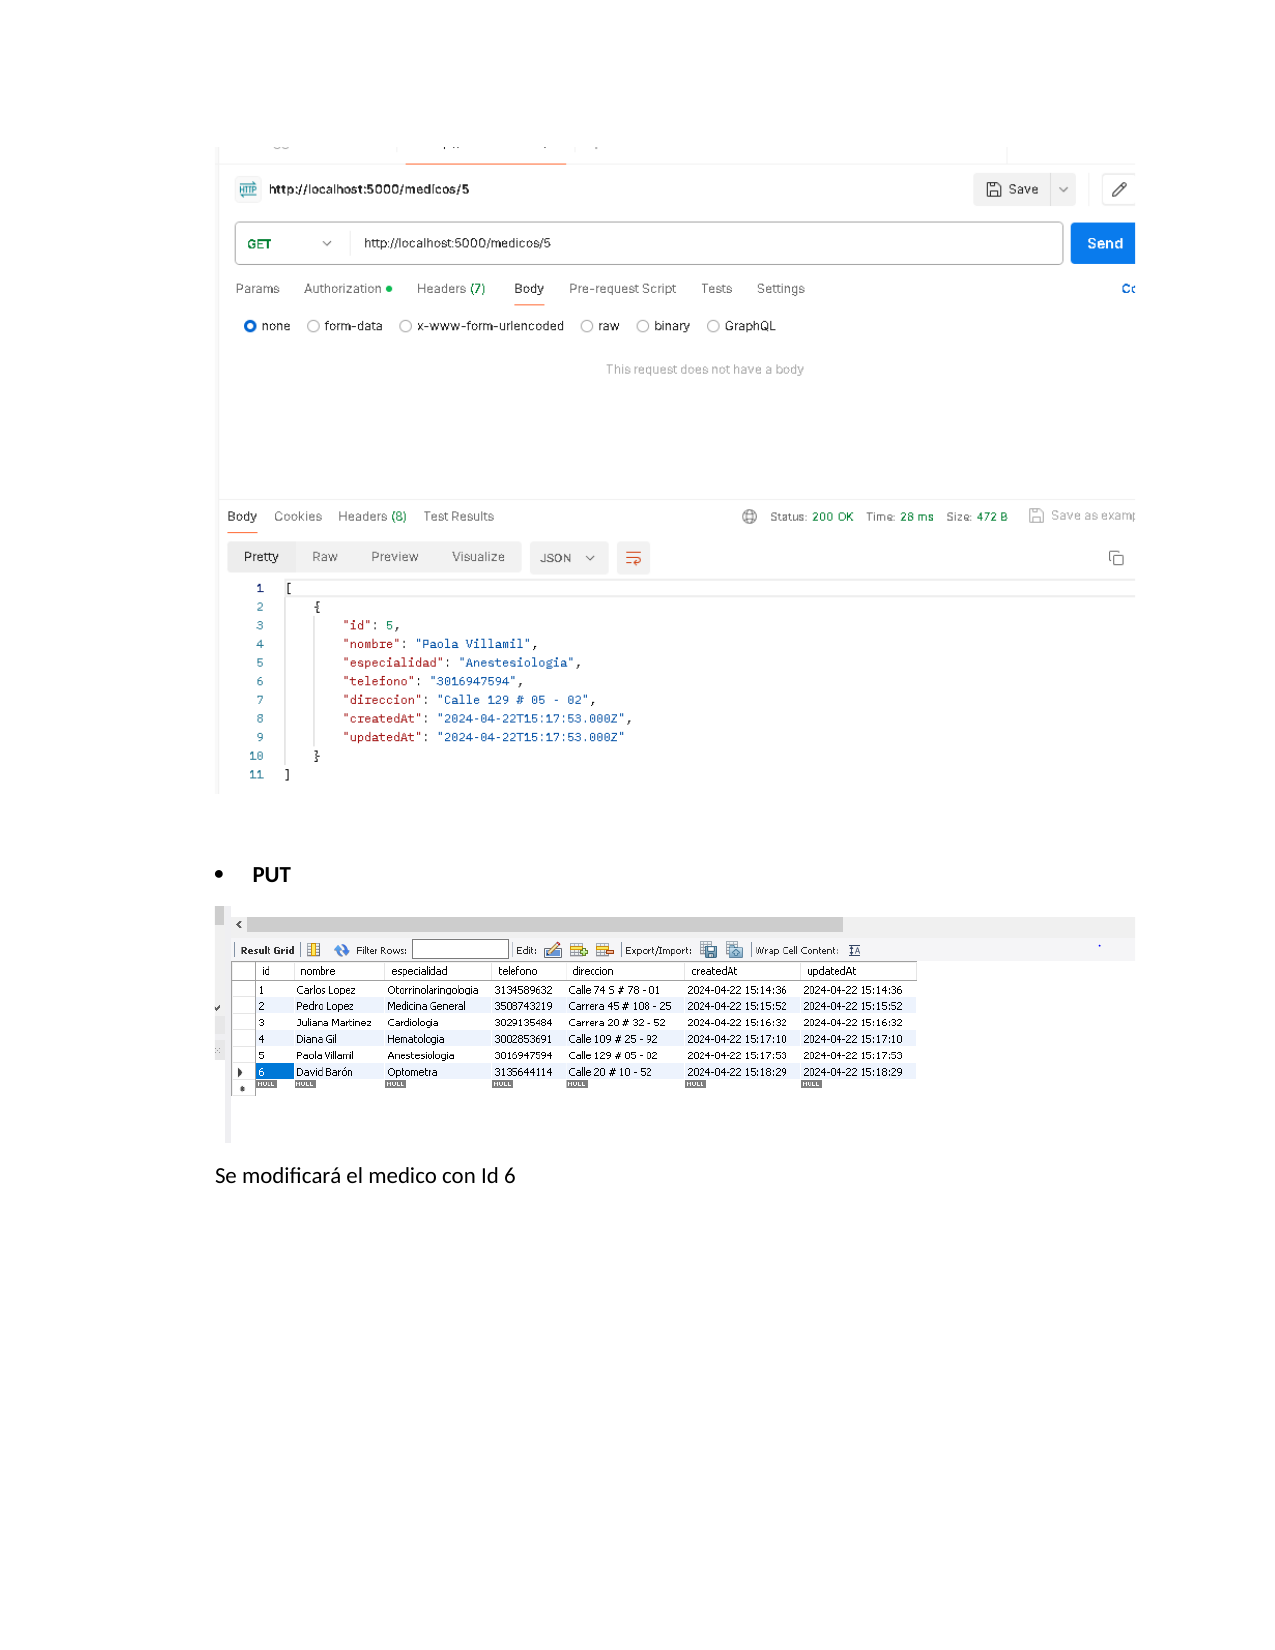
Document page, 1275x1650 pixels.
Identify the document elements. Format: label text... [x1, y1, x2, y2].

picture [214, 906, 1136, 1143]
picture [214, 147, 1136, 794]
list PUT [215, 860, 1098, 888]
text Se modificará el medico con Id 6 [215, 1161, 1098, 1189]
